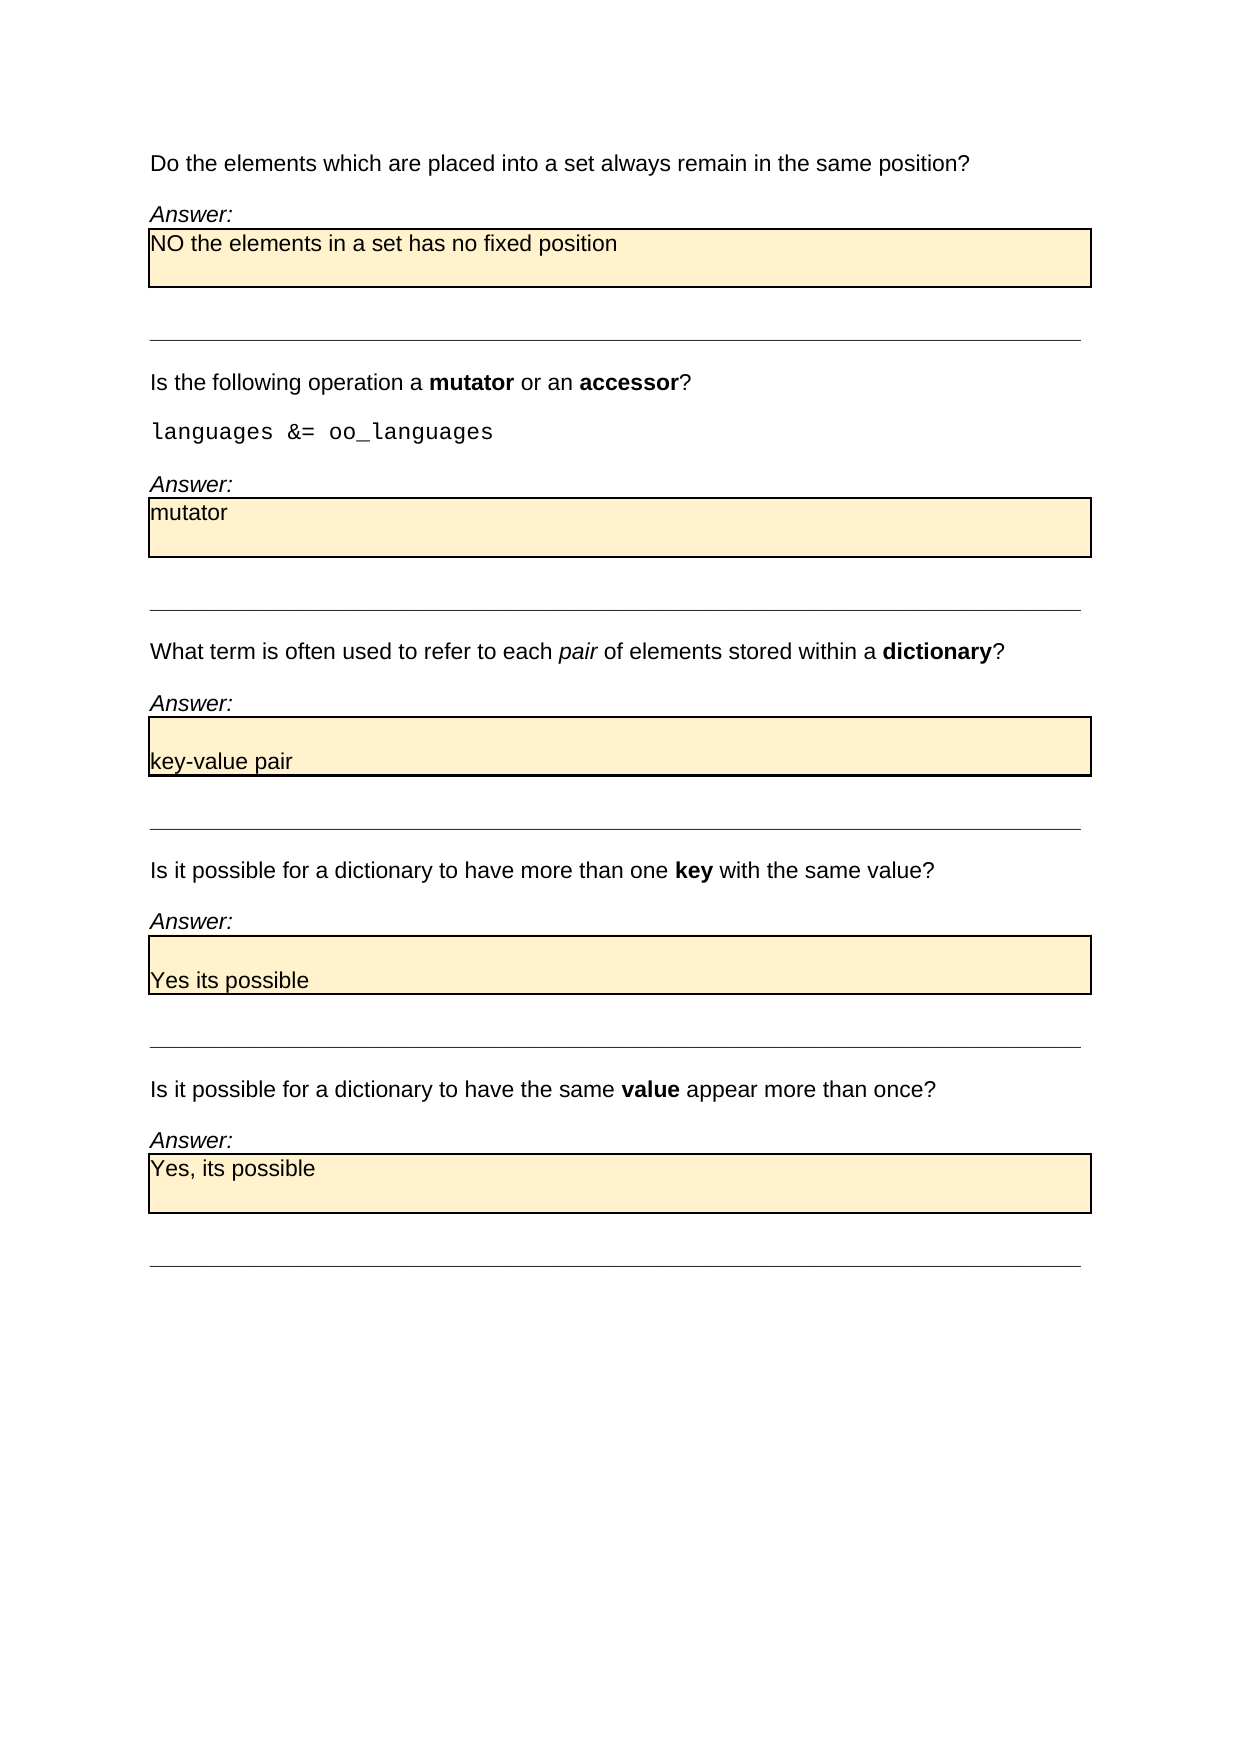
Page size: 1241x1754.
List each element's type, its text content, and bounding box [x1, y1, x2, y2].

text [150, 317, 1090, 344]
text Is it possible for a dictionary to have more than one key with the same value? [150, 857, 1090, 883]
text mutator [150, 499, 1090, 526]
text What term is often used to refer to each pair of elements stored within a dictionary? [150, 638, 1090, 664]
text Yes, its possible [150, 1155, 1090, 1182]
text Is it possible for a dictionary to have the same value appear more than once? [150, 1076, 1090, 1102]
text NO the elements in a set has no fixed position [150, 230, 1090, 256]
text languages &= oo_languages [150, 420, 1090, 446]
text Answer: [150, 689, 1090, 716]
text _________________________________________________________________________ [150, 806, 1090, 832]
text _________________________________________________________________________ [150, 1024, 1090, 1051]
text key-value pair [150, 746, 1090, 774]
text Answer: [150, 1127, 1090, 1153]
text Answer: [150, 201, 1090, 228]
text Yes its possible [150, 965, 1090, 993]
text Answer: [150, 908, 1090, 934]
text Is the following operation a mutator or an accessor? [150, 369, 1090, 395]
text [150, 1243, 1090, 1269]
text _________________________________________________________________________ [150, 587, 1090, 613]
text Do the elements which are placed into a set always remain in the same position? [150, 150, 1090, 176]
text Answer: [150, 471, 1090, 497]
